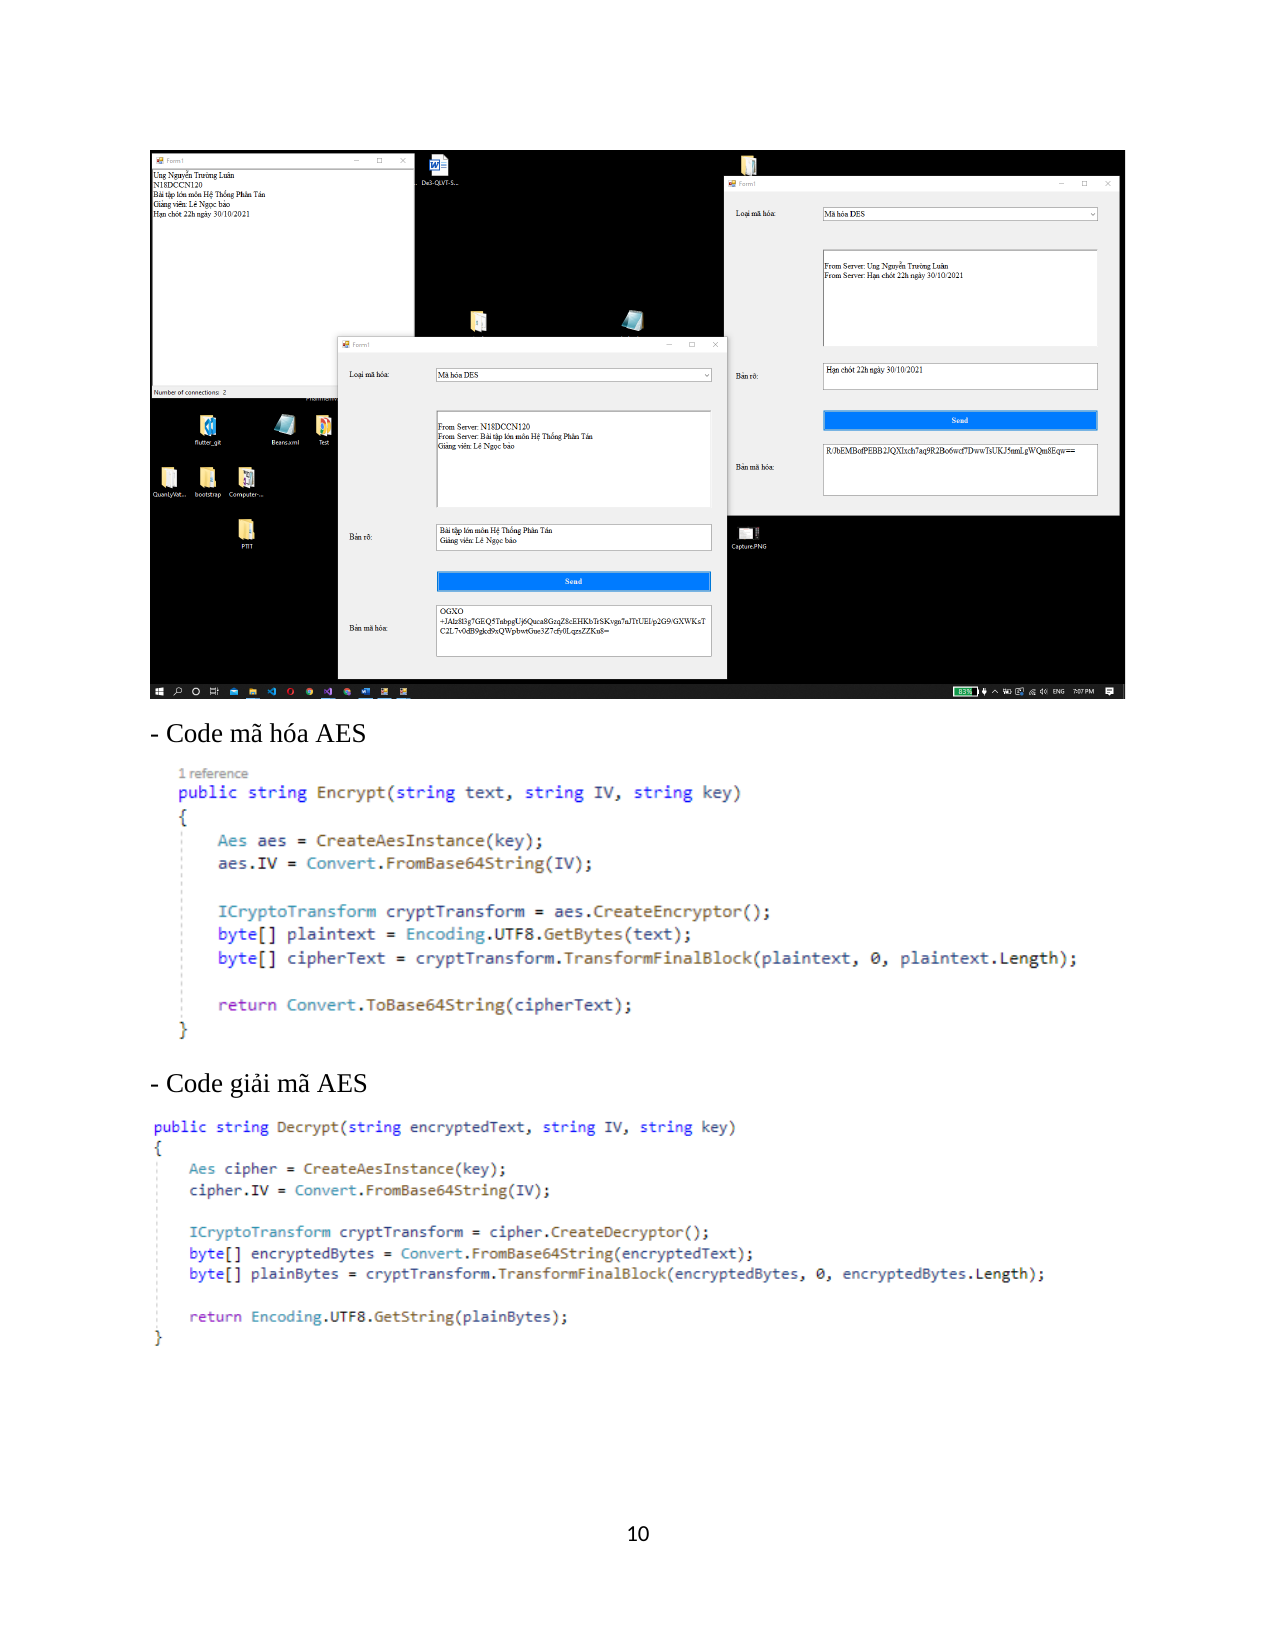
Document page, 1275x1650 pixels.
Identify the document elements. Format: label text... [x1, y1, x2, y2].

picture [150, 1117, 1125, 1356]
picture [150, 150, 1125, 699]
text - Code giải mã AES [150, 1067, 1125, 1098]
text - Code mã hóa AES [150, 717, 1125, 748]
picture [150, 767, 1125, 1049]
